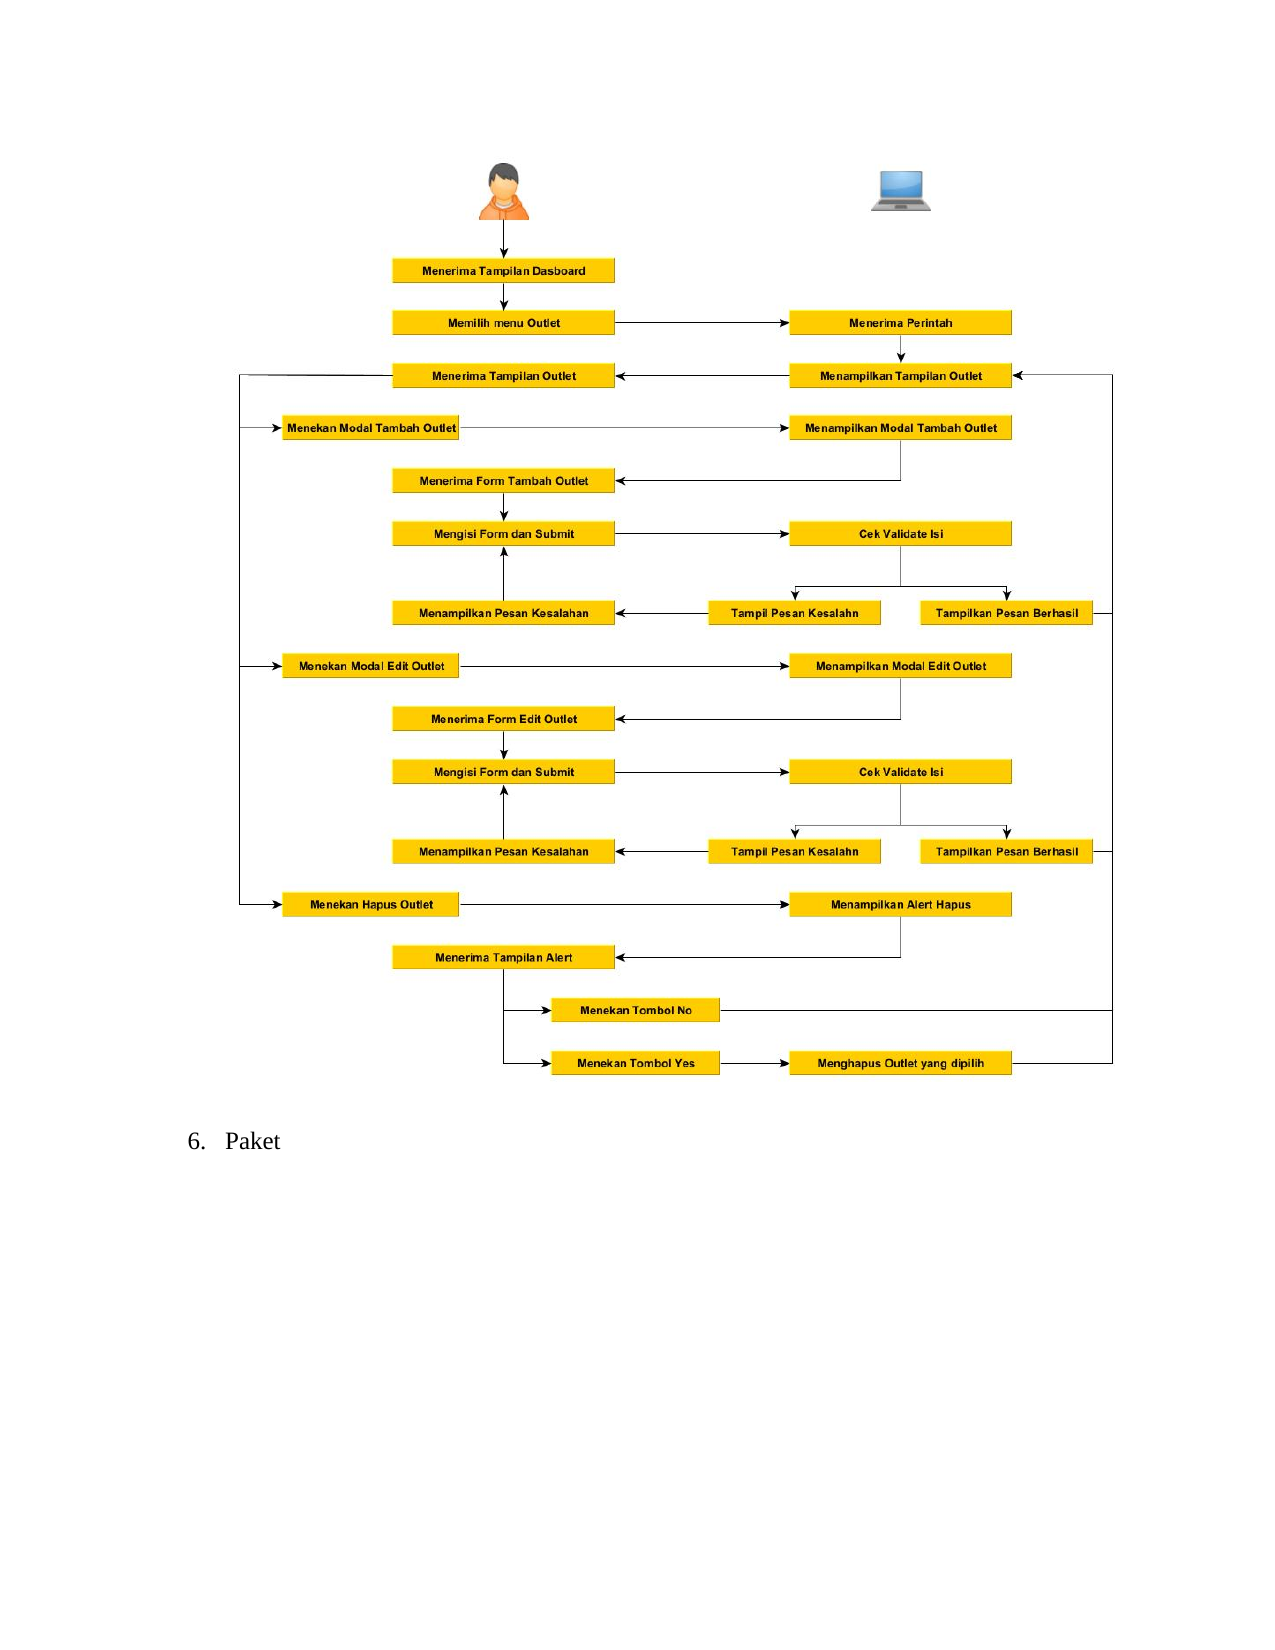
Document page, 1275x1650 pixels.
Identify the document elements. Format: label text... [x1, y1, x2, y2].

picture [225, 150, 1125, 1089]
list Paket [187, 1126, 1125, 1155]
